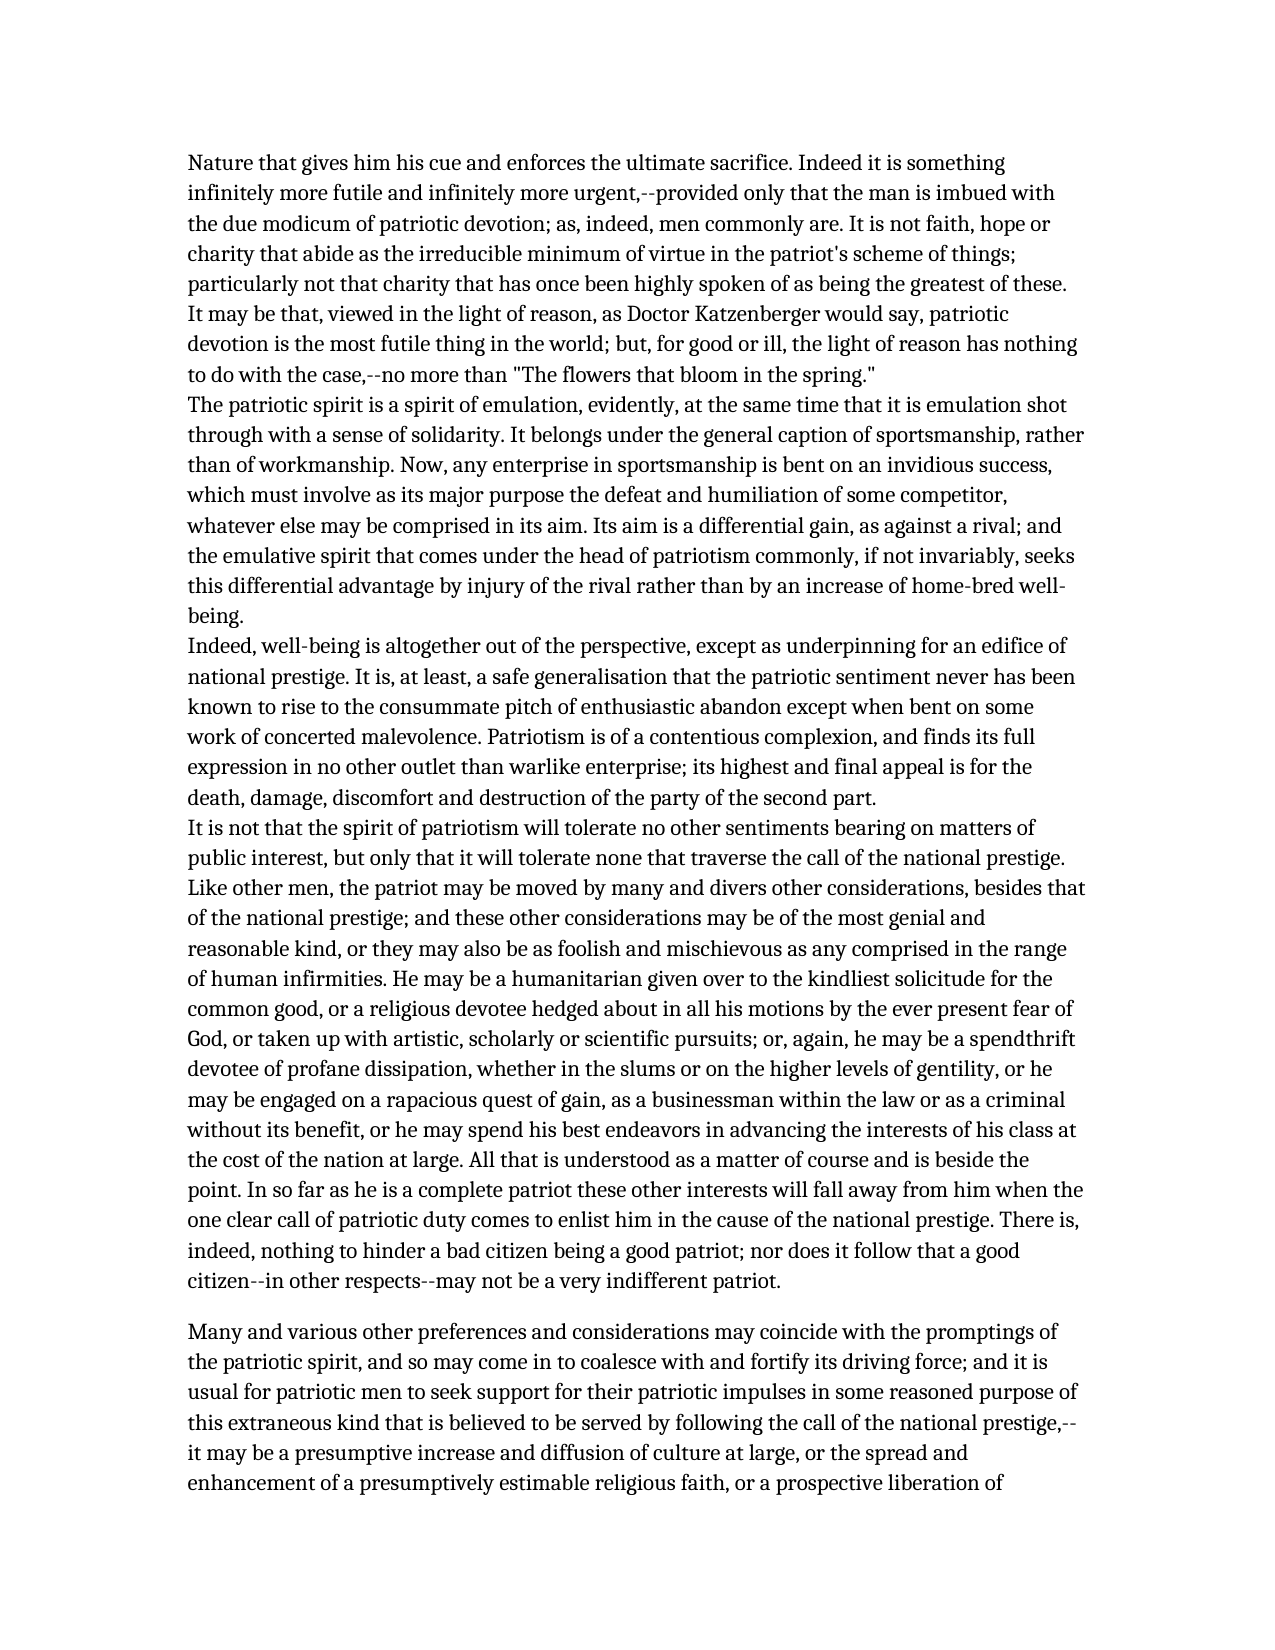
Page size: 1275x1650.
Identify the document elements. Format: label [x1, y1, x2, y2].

text [187, 150, 1087, 1294]
text [187, 1319, 1087, 1496]
